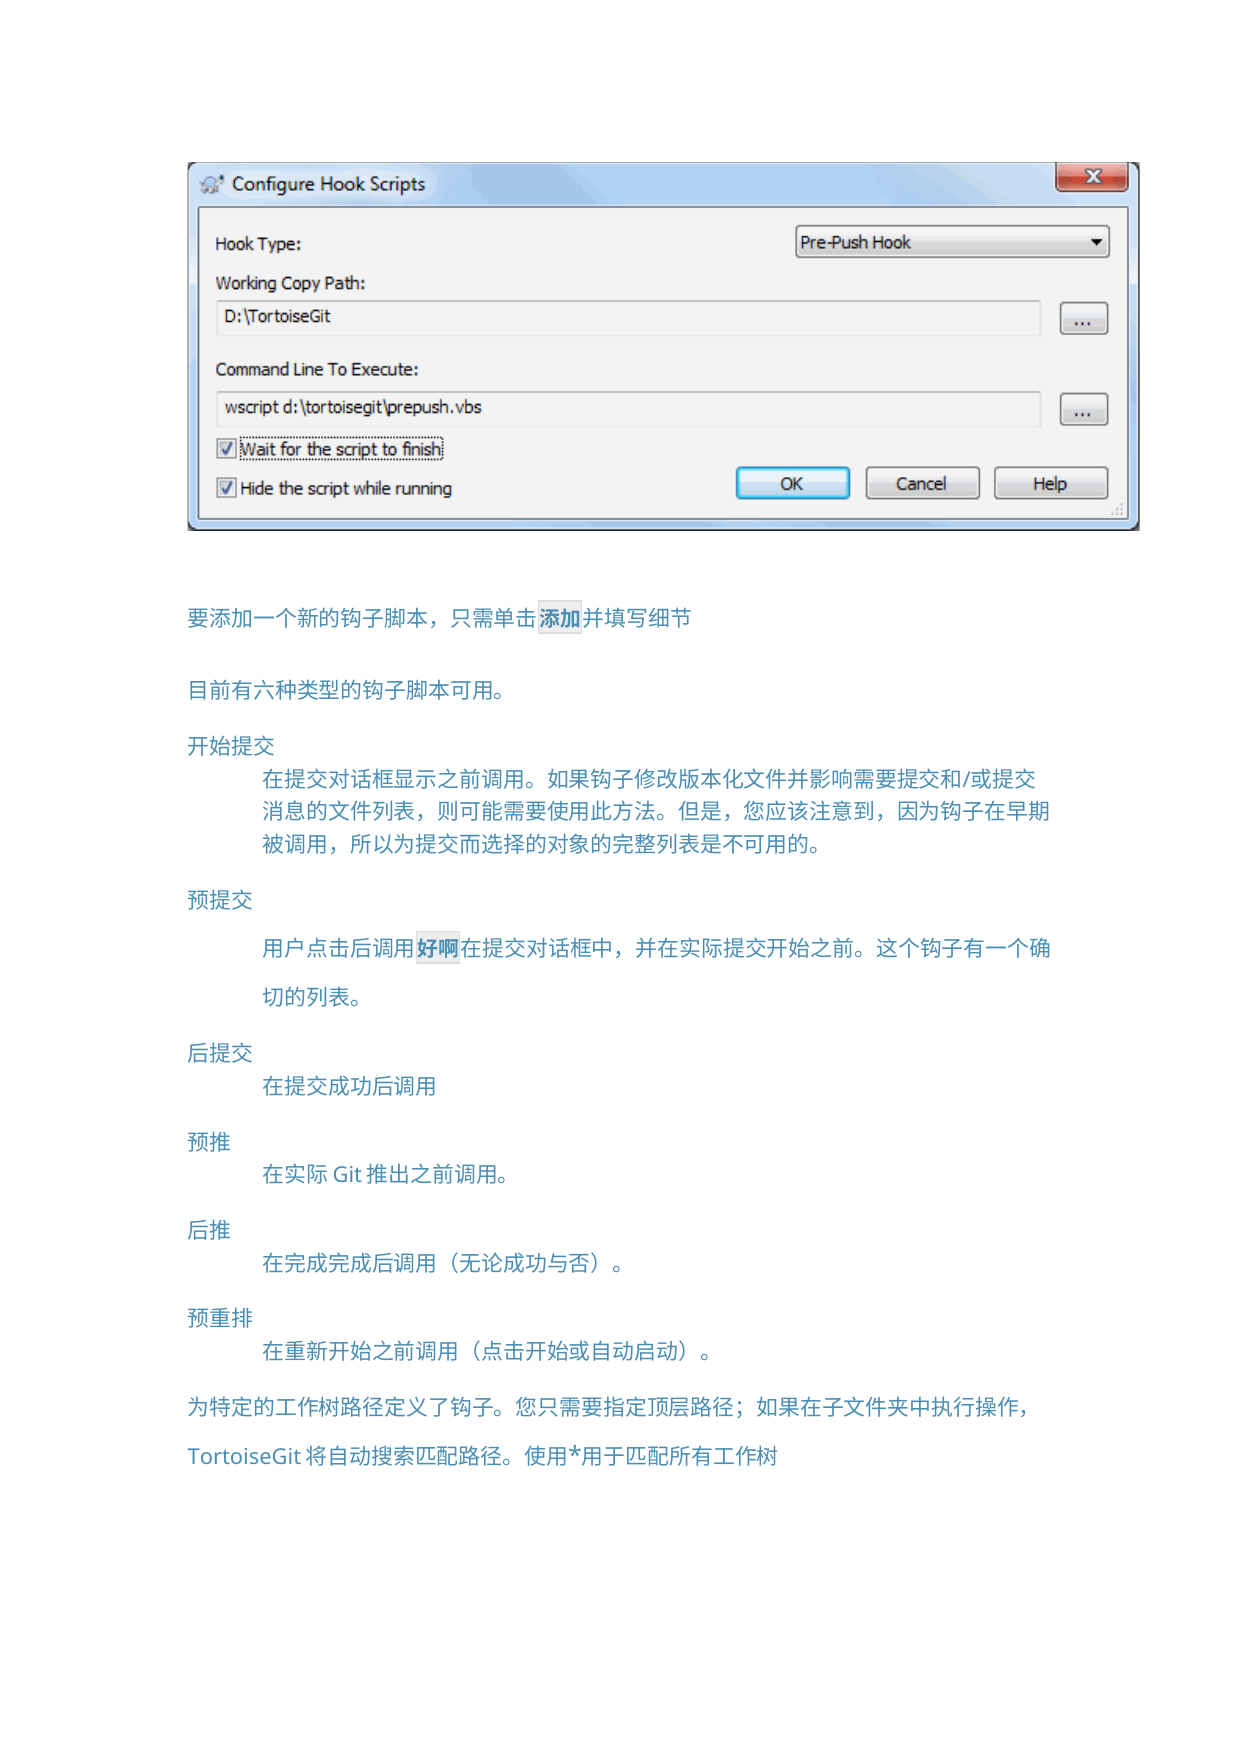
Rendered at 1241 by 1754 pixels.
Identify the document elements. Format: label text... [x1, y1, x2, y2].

text 后提交 [187, 1036, 1053, 1068]
text 后推 [187, 1213, 1053, 1245]
text 要添加一个新的钩子脚本，只需单击添加并填写细节 [187, 552, 1053, 649]
text 为特定的工作树路径定义了钩子。您只需要指定顶层路径；如果在子文件夹中执行操作，TortoiseGit将自动搜索匹配路径。使用*用于匹配所有工作树 [187, 1389, 1053, 1487]
text 在提交对话框显示之前调用。如果钩子修改版本化文件并影响需要提交和/或提交消息的文件列表，则可能需要使用此方法。但是，您应该注意到，因为钩子在早期被调用，所以为提交而选择的对象的完整列表是不可用的。 [262, 761, 1053, 859]
text 在提交成功后调用 [262, 1068, 1053, 1101]
text 在实际Git推出之前调用。 [262, 1157, 1053, 1189]
text 在完成完成后调用（无论成功与否）。 [262, 1245, 1053, 1278]
text 用户点击后调用好啊在提交对话框中，并在实际提交开始之前。这个钩子有一个确切的列表。 [262, 915, 1053, 1012]
text 预推 [187, 1124, 1053, 1157]
text 预提交 [187, 882, 1053, 915]
text 目前有六种类型的钩子脚本可用。 [187, 673, 1053, 705]
text 在重新开始之前调用（点击开始或自动启动）。 [262, 1333, 1053, 1366]
text 预重排 [187, 1301, 1053, 1333]
picture [187, 162, 1140, 531]
text 开始提交 [187, 729, 1053, 761]
